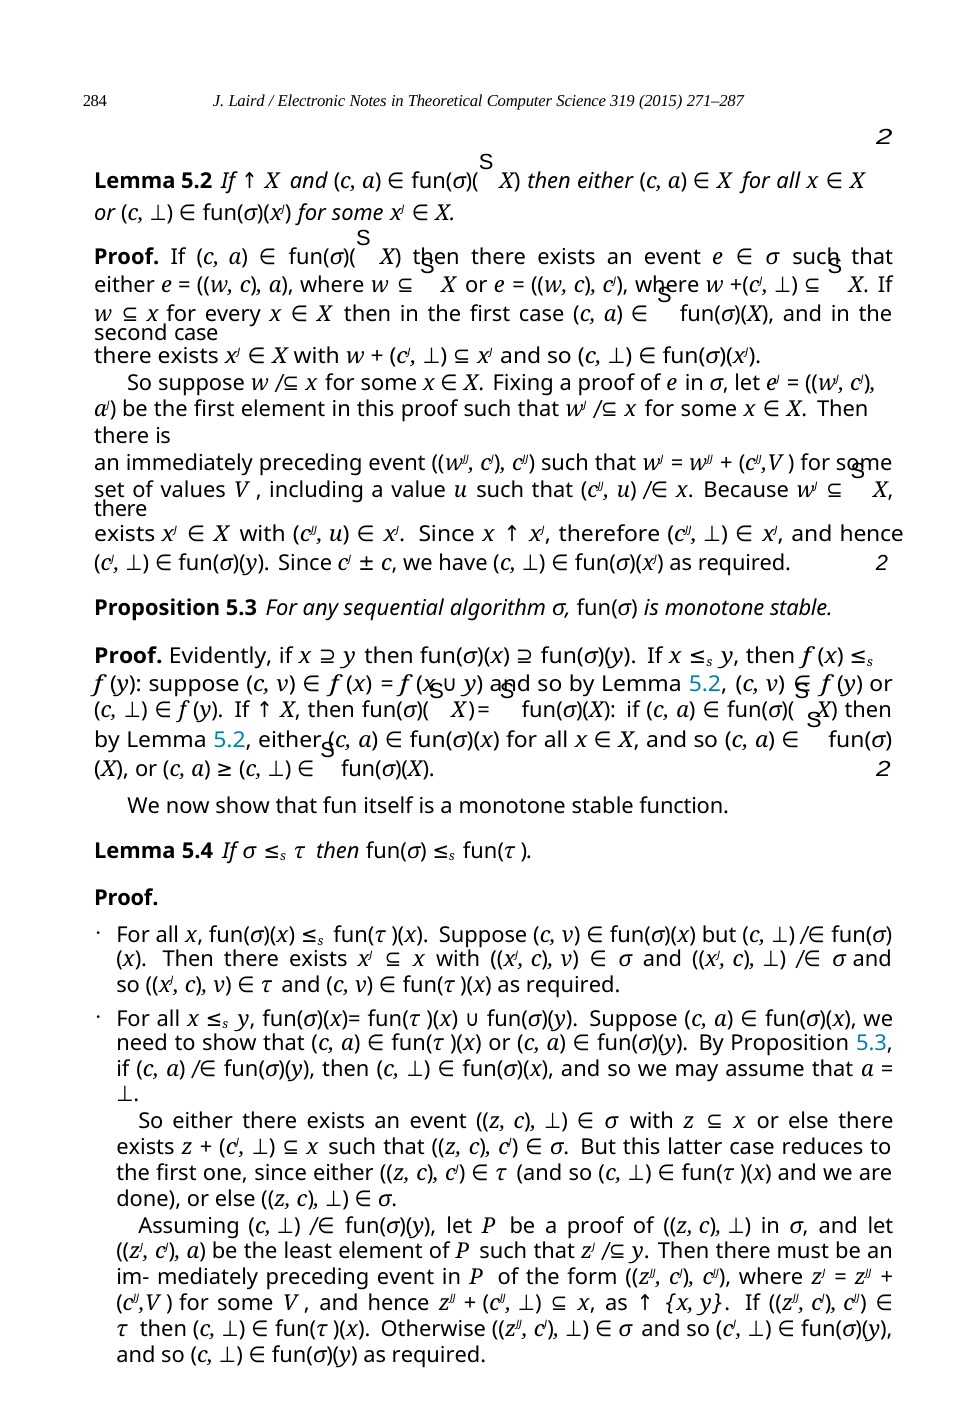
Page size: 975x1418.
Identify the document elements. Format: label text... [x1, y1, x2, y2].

text (cj, ⊥) ∈ fun(σ)(y). Since cj ± c, we have (c, ⊥) ∈ fun(σ)(xj) as required. 2 [94, 547, 914, 577]
text Proof. If (c, a) ∈ fun(σ)(S X) then there exists an event e ∈ σ such that either e = ((w, c), a), where w ⊆ S X or e = ((w, c), cj), where w +(cj, ⊥) ⊆ S X. If w ⊆ x for every x ∈ X then in the first case (c, a) ∈ S fun(σ)(X), and in the second case [94, 241, 893, 347]
text exists xj ∈ X with (cjj, u) ∈ xj. Since x ↑ xj, therefore (cjj, ⊥) ∈ xj, and hence [94, 523, 914, 547]
text there exists xj ∈ X with w + (cj, ⊥) ⊆ xj and so (c, ⊥) ∈ fun(σ)(xj). [94, 347, 914, 367]
text an immediately preceding event ((wjj, cj), cjj) such that wj = wjj + (cjj,V ) for some set of values V , including a value u such that (cjj, u) /∈ x. Because wj ⊆ S X, there [94, 456, 893, 523]
list For all x ≤s y, fun(σ)(x)= fun(τ )(x) ∪ fun(σ)(y). Suppose (c, a) ∈ fun(σ)(x), we need to show that (c, a) ∈ fun(τ )(x) or (c, a) ∈ fun(σ)(y). By Proposition 5.3, if (c, a) /∈ fun(σ)(y), then (c, ⊥) ∈ fun(σ)(x), and so we may assume that a = ⊥. [95, 1006, 893, 1108]
text Assuming (c, ⊥) /∈ fun(σ)(y), let P be a proof of ((z, c), ⊥) in σ, and let ((zj, cj), a) be the least element of P such that zj /⊆ y. Then there must be an im- mediately preceding event in P of the form ((zjj, cj), cjj), where zj = zjj + (cjj,V ) for some V , and hence zjj + (cjj, ⊥) ⊆ x, as ↑ {x, y}. If ((zjj, cj), cjj) ∈ τ then (c, ⊥) ∈ fun(τ )(x). Otherwise ((zjj, cj), ⊥) ∈ σ and so (cj, ⊥) ∈ fun(σ)(y), and so (c, ⊥) ∈ fun(σ)(y) as required. [116, 1213, 893, 1368]
text We now show that fun itself is a monotone stable function. [127, 789, 914, 819]
text Lemma 5.2 If ↑ X and (c, a) ∈ fun(σ)(S X) then either (c, a) ∈ X for all x ∈ X [94, 155, 914, 197]
text Proof. Evidently, if x ⊇ y then fun(σ)(x) ⊇ fun(σ)(y). If x ≤s y, then f (x) ≤s [94, 639, 914, 669]
text or (c, ⊥) ∈ fun(σ)(xj) for some xj ∈ X. [94, 197, 914, 227]
text So either there exists an event ((z, c), ⊥) ∈ σ with z ⊆ x or else there exists z + (cj, ⊥) ⊆ x such that ((z, c), cj) ∈ σ. But this latter case reduces to the first one, since either ((z, c), cj) ∈ τ (and so (c, ⊥) ∈ fun(τ )(x) and we are done), or else ((z, c), ⊥) ∈ σ. [116, 1108, 893, 1213]
text Proposition 5.3 For any sequential algorithm σ, fun(σ) is monotone stable. [94, 592, 914, 622]
list For all x, fun(σ)(x) ≤s fun(τ )(x). Suppose (c, v) ∈ fun(σ)(x) but (c, ⊥) /∈ fun(σ)(x). Then there exists xj ⊆ x with ((xj, c), v) ∈ σ and ((xj, c), ⊥) /∈ σ and so ((xj, c), v) ∈ τ and (c, v) ∈ fun(τ )(x) as required. [95, 922, 893, 999]
text 2 [71, 124, 893, 149]
text Lemma 5.4 If σ ≤s τ then fun(σ) ≤s fun(τ ). [94, 835, 914, 864]
text So suppose w /⊆ x for some x ∈ X. Fixing a proof of e in σ, let ej = ((wj, cj), aj) be the first element in this proof such that wj /⊆ x for some x ∈ X. Then there is [94, 369, 893, 450]
subtitle Proof. [94, 882, 914, 912]
text f (y): suppose (c, v) ∈ f (x) = f (x ∪ y) and so by Lemma 5.2, (c, v) ∈ f (y) or (c, ⊥) ∈ f (y). If ↑ X, then fun(σ)(S X)= S fun(σ)(X): if (c, a) ∈ fun(σ)(S X) then by Lemma 5.2, either (c, a) ∈ fun(σ)(x) for all x ∈ X, and so (c, a) ∈ S fun(σ)(X), or (c, a) ≥ (c, ⊥) ∈ S fun(σ)(X). 2 [94, 677, 893, 782]
